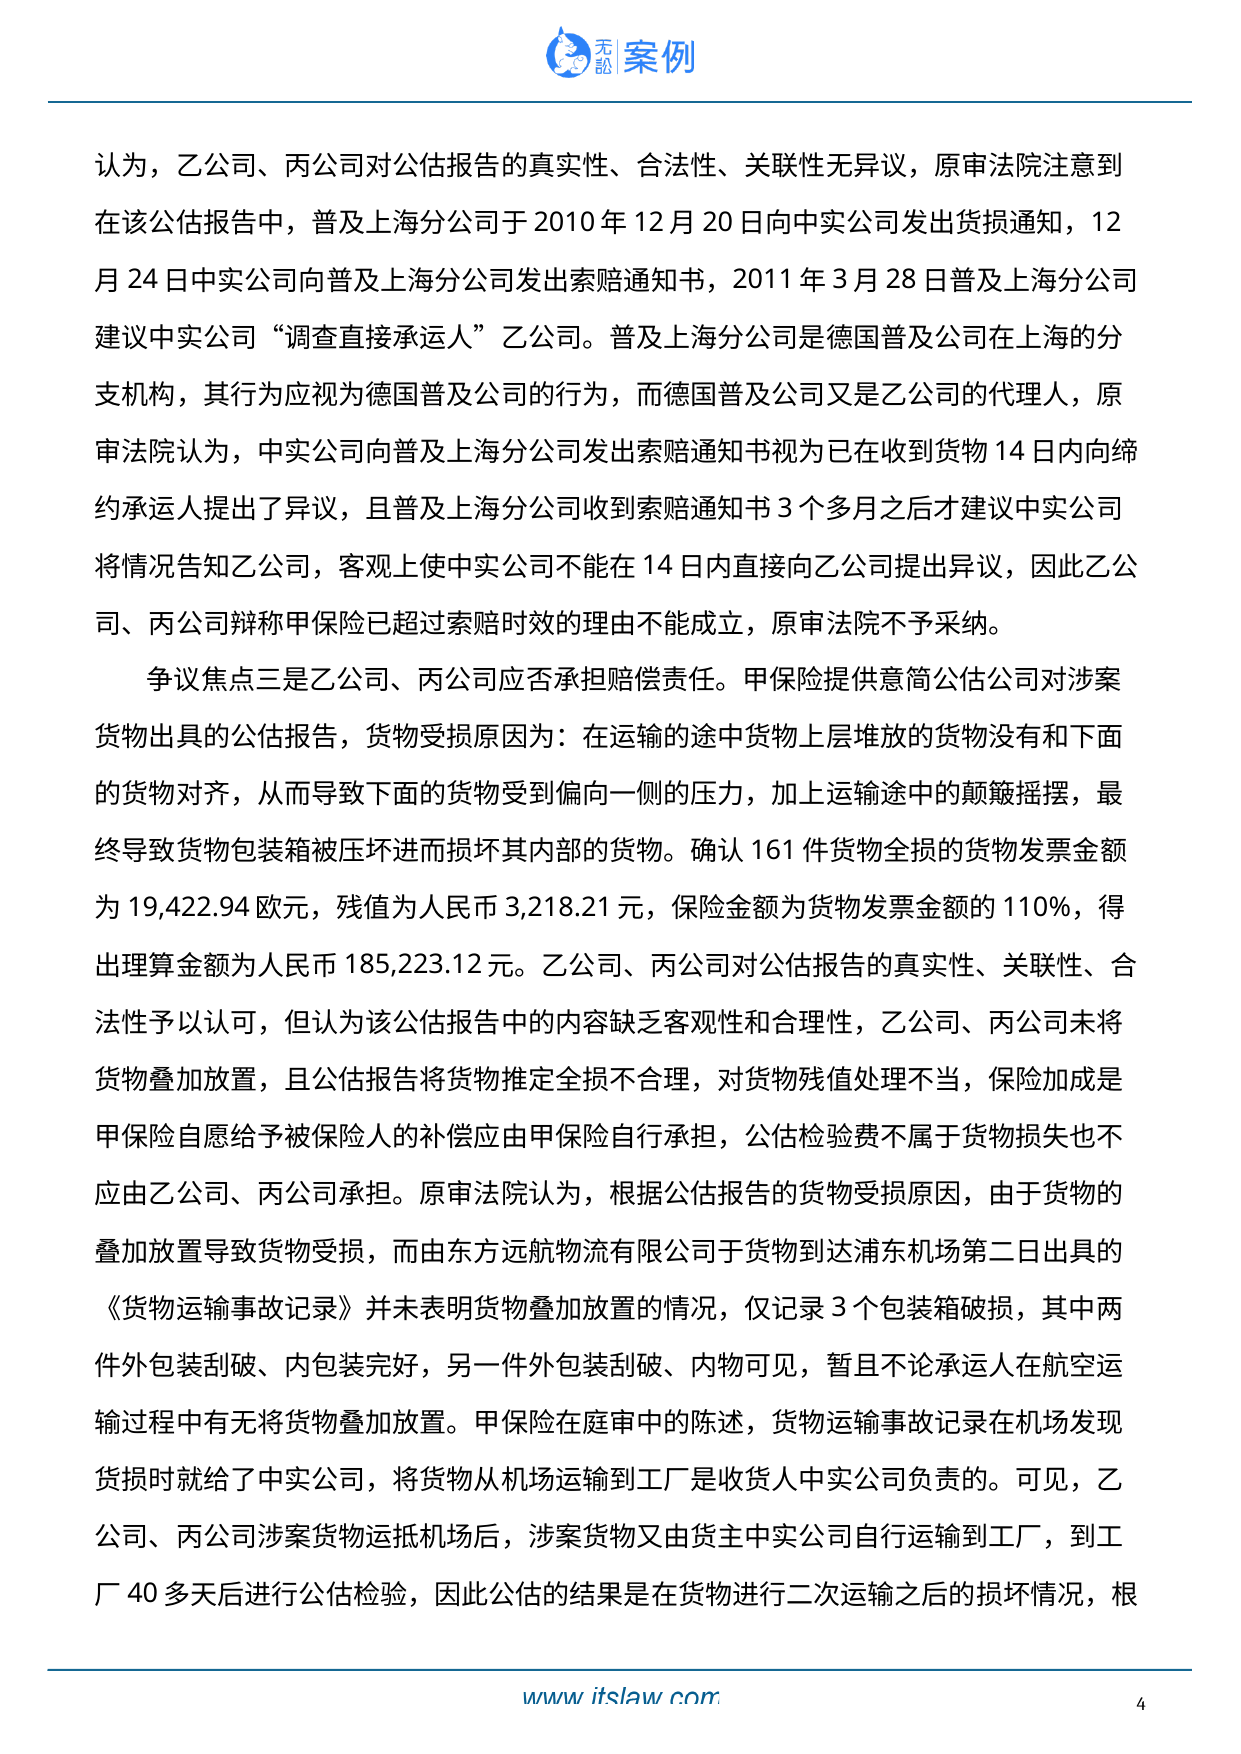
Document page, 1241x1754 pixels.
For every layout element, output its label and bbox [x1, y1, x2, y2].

picture [546, 26, 694, 78]
text [94, 85, 1146, 643]
picture [523, 1687, 720, 1704]
text [94, 655, 1146, 1614]
